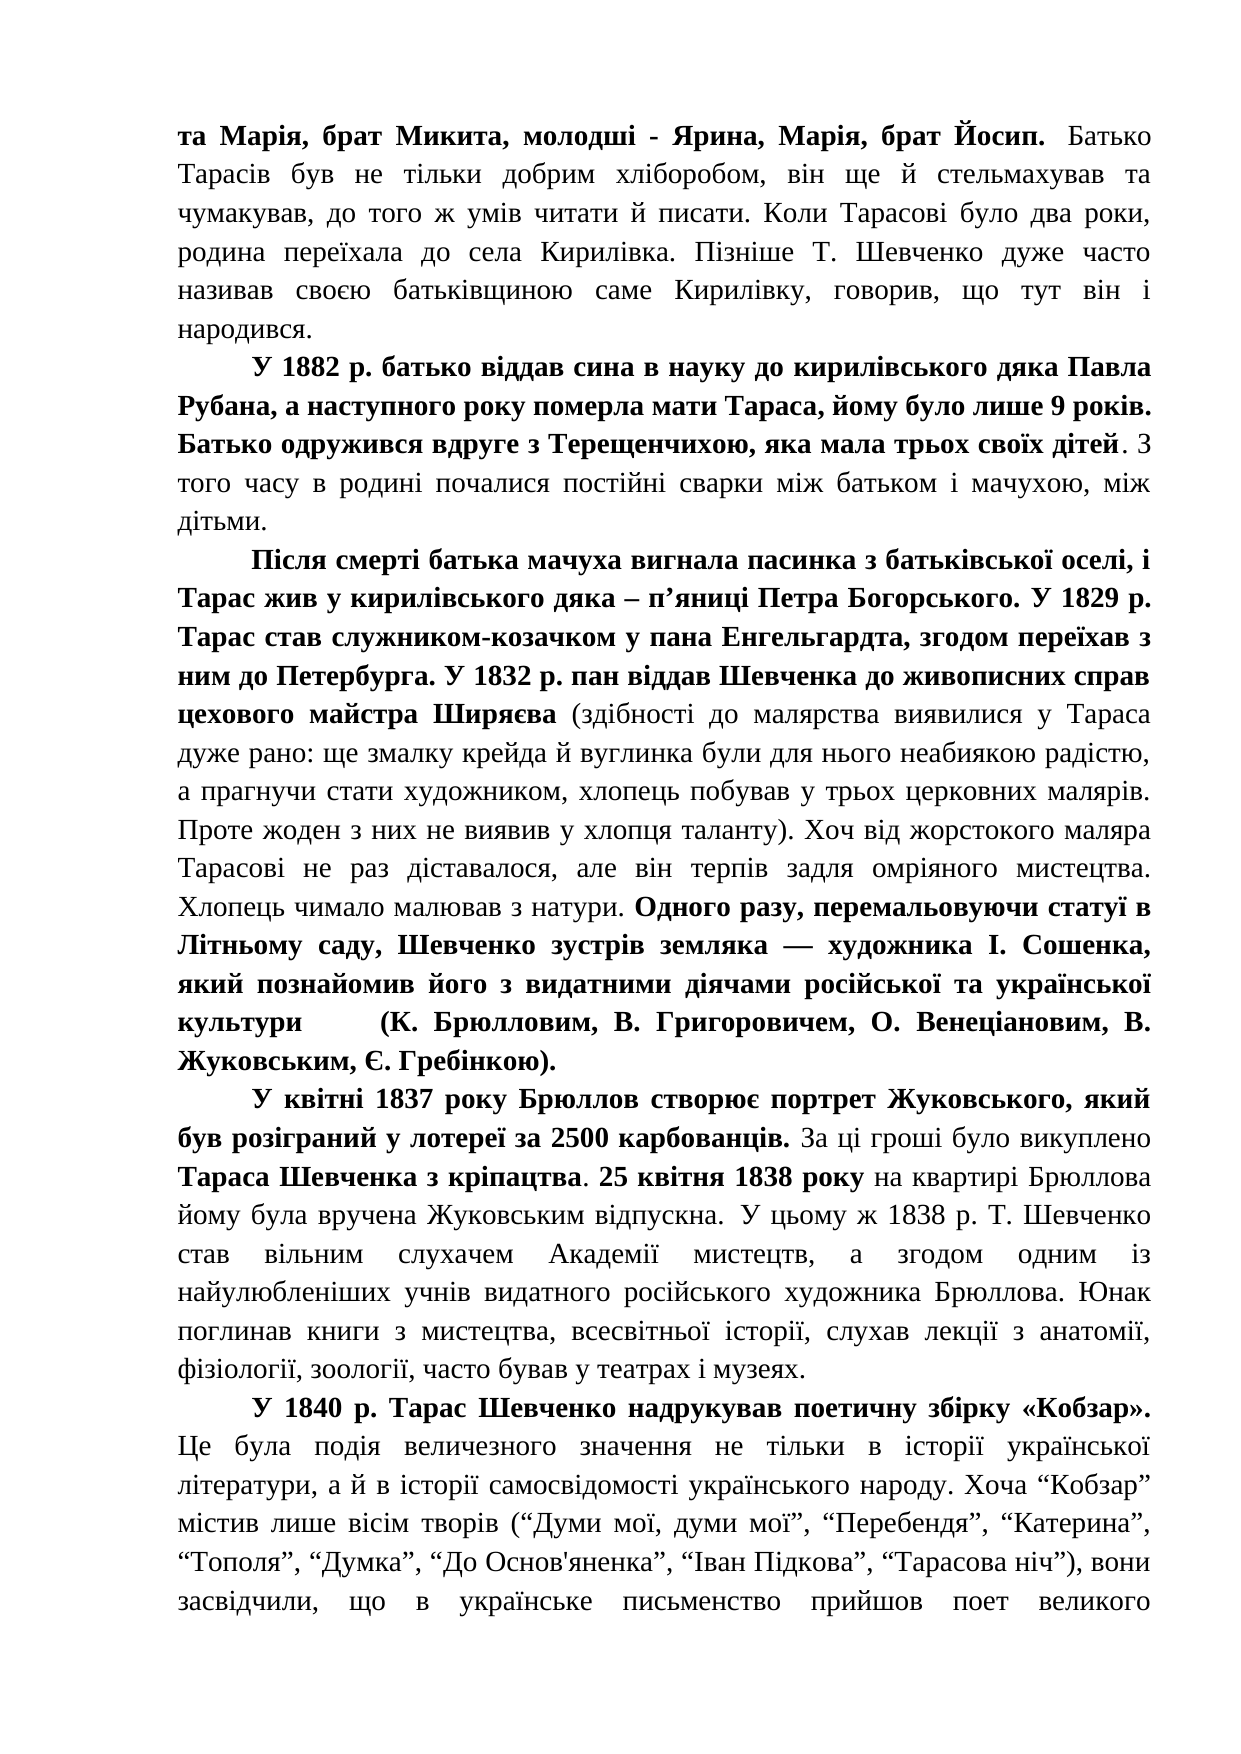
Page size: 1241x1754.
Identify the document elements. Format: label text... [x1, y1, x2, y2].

text Після смерті батька мачуха вигнала пасинка з батьківської оселі, і Тарас жив у кирилівського дяка – п’яниці Петра Богорського. У 1829 р. Тарас став служником-козачком у пана Енгельгардта, згодом переїхав з ним до Петербурга. У 1832 р. пан віддав Шевченка до живописних справ цехового майстра Ширяєва (здібності до малярства виявилися у Тараса дуже рано: ще змалку крейда й вуглинка були для нього неабиякою радістю, а прагнучи стати художником, хлопець побував у трьох церковних малярів. Проте жоден з них не виявив у хлопця таланту). Хоч від жорстокого маляра Тарасові не раз діставалося, але він терпів задля омріяного мистецтва. Хлопець чимало малював з натури. Одного разу, перемальовуючи статуї в Літньому саду, Шевченко зустрів земляка — художника І. Сошенка, який познайомив його з видатними діячами російської та української культури (К. Брюлловим, В. Григоровичем, О. Венеціановим, В. Жуковським, Є. Гребінкою). [177, 542, 1152, 1077]
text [177, 1390, 1152, 1616]
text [177, 118, 1152, 344]
text У квітні 1837 року Брюллов створює портрет Жуковського, який був розіграний у лотереї за 2500 карбованців. За ці гроші було викуплено Тараса Шевченка з кріпацтва. 25 квітня 1838 року на квартирі Брюллова йому була вручена Жуковським відпускна. У цьому ж 1838 р. Т. Шевченко став вільним слухачем Академії мистецтв, а згодом одним із найулюбленіших учнів видатного російського художника Брюллова. Юнак поглинав книги з мистецтва, всесвітньої історії, слухав лекції з анатомії, фізіології, зоології, часто бував у театрах і музеях. [177, 1082, 1152, 1385]
text У 1882 р. батько віддав сина в науку до кирилівського дяка Павла Рубана, а наступного року померла мати Тараса, йому було лише 9 років. Батько одружився вдруге з Терещенчихою, яка мала трьох своїх дітей. З того часу в родині почалися постійні сварки між батьком і мачухою, між дітьми. [177, 349, 1152, 537]
